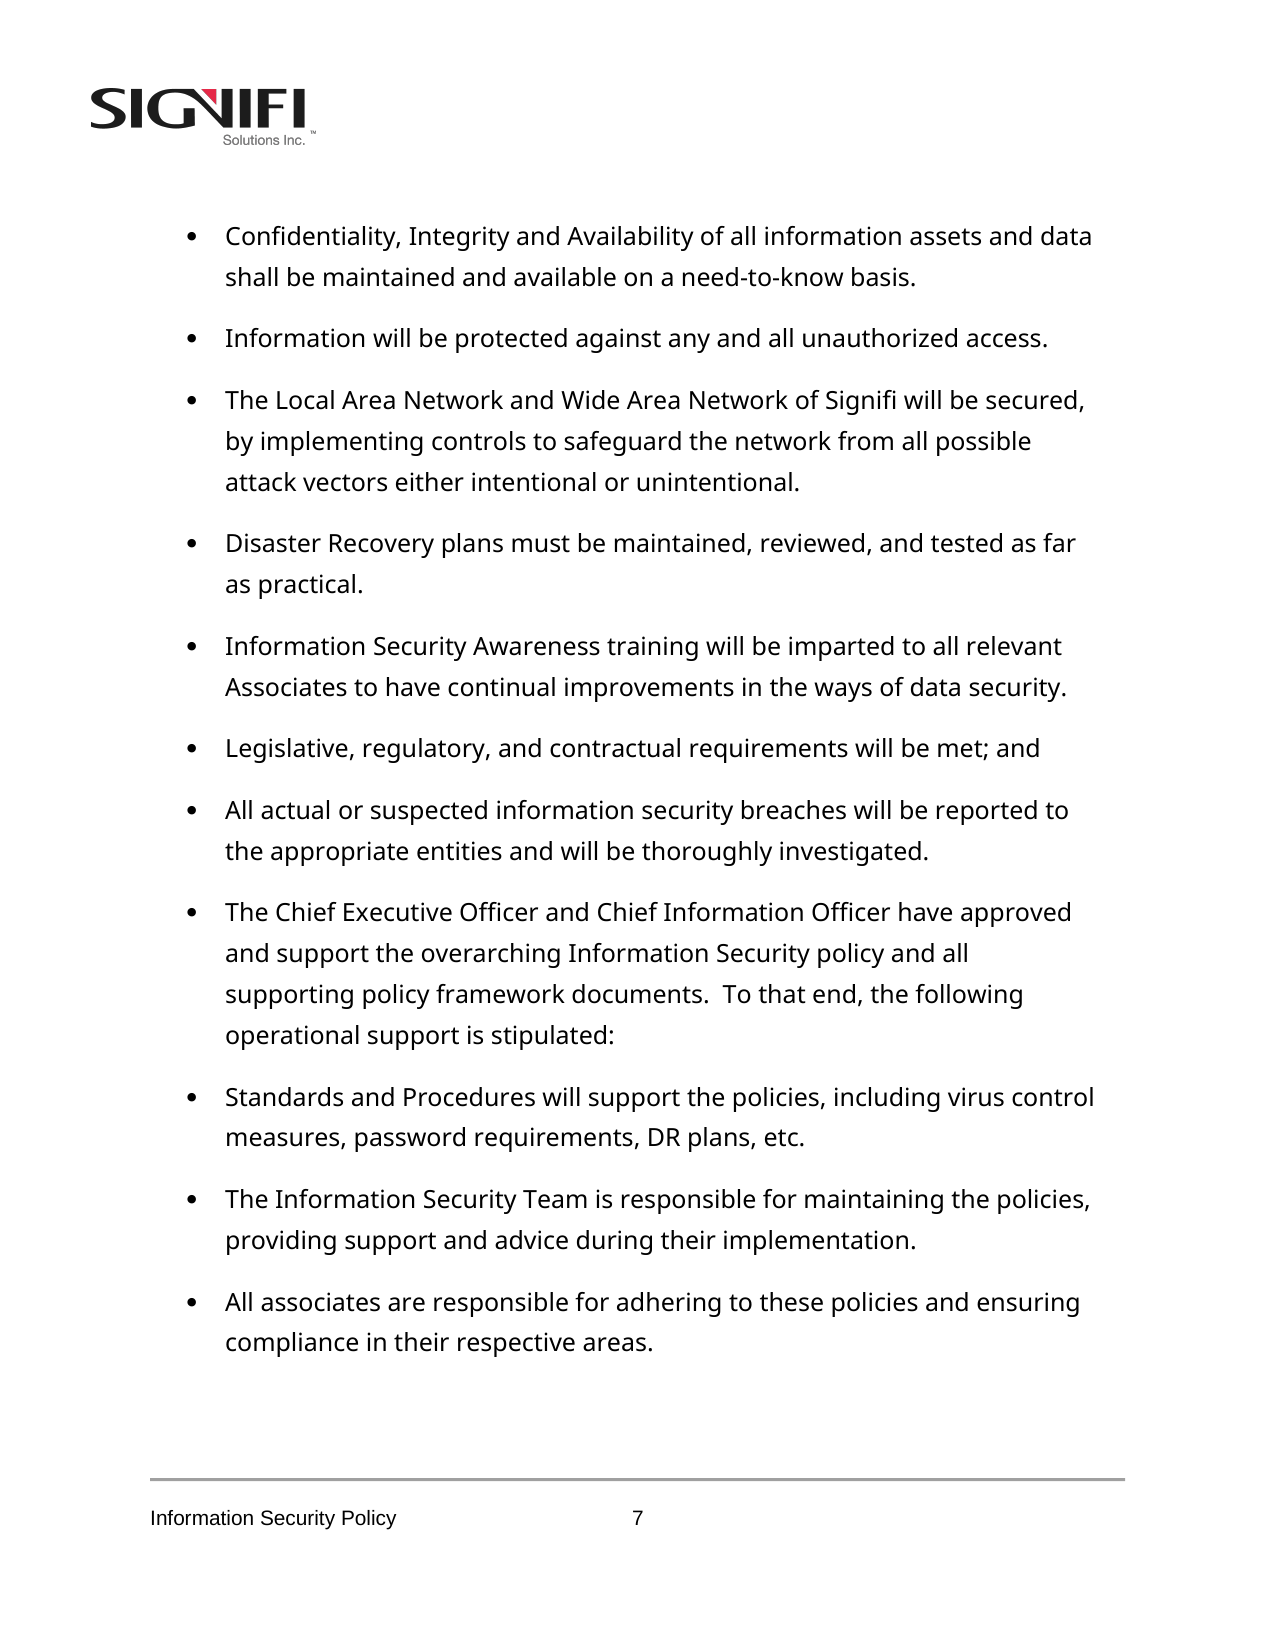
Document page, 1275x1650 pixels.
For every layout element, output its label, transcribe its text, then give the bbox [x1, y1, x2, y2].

list All associates are responsible for adhering to these policies and ensuring compliance in their respective areas. [187, 1284, 1096, 1359]
list The Information Security Team is responsible for maintaining the policies, providing support and advice during their implementation. [187, 1182, 1096, 1257]
list The Chief Executive Officer and Chief Information Officer have approved and support the overarching Information Security policy and all supporting policy framework documents. To that end, the following operational support is stipulated: [187, 895, 1096, 1052]
list Information Security Awareness training will be imparted to all relevant Associates to have continual improvements in the ways of data security. [187, 628, 1096, 703]
picture [91, 88, 316, 145]
list Standards and Procedures will support the policies, including virus control measures, password requirements, DR plans, etc. [187, 1079, 1096, 1154]
list Legislative, regulatory, and contractual requirements will be met; and [187, 731, 1096, 765]
list Information will be protected against any and all unauthorized access. [187, 321, 1096, 355]
list The Local Area Network and Wide Area Network of Signifi will be secured, by implementing controls to safeguard the network from all possible attack vectors either intentional or unintentional. [187, 383, 1096, 498]
list Disaster Recovery plans must be maintained, reviewed, and tested as far as practical. [187, 526, 1096, 601]
list All actual or suspected information security breaches will be reported to the appropriate entities and will be thoroughly investigated. [187, 793, 1096, 867]
list Confidentiality, Integrity and Availability of all information assets and data shall be maintained and available on a need-to-know basis. [187, 218, 1096, 293]
